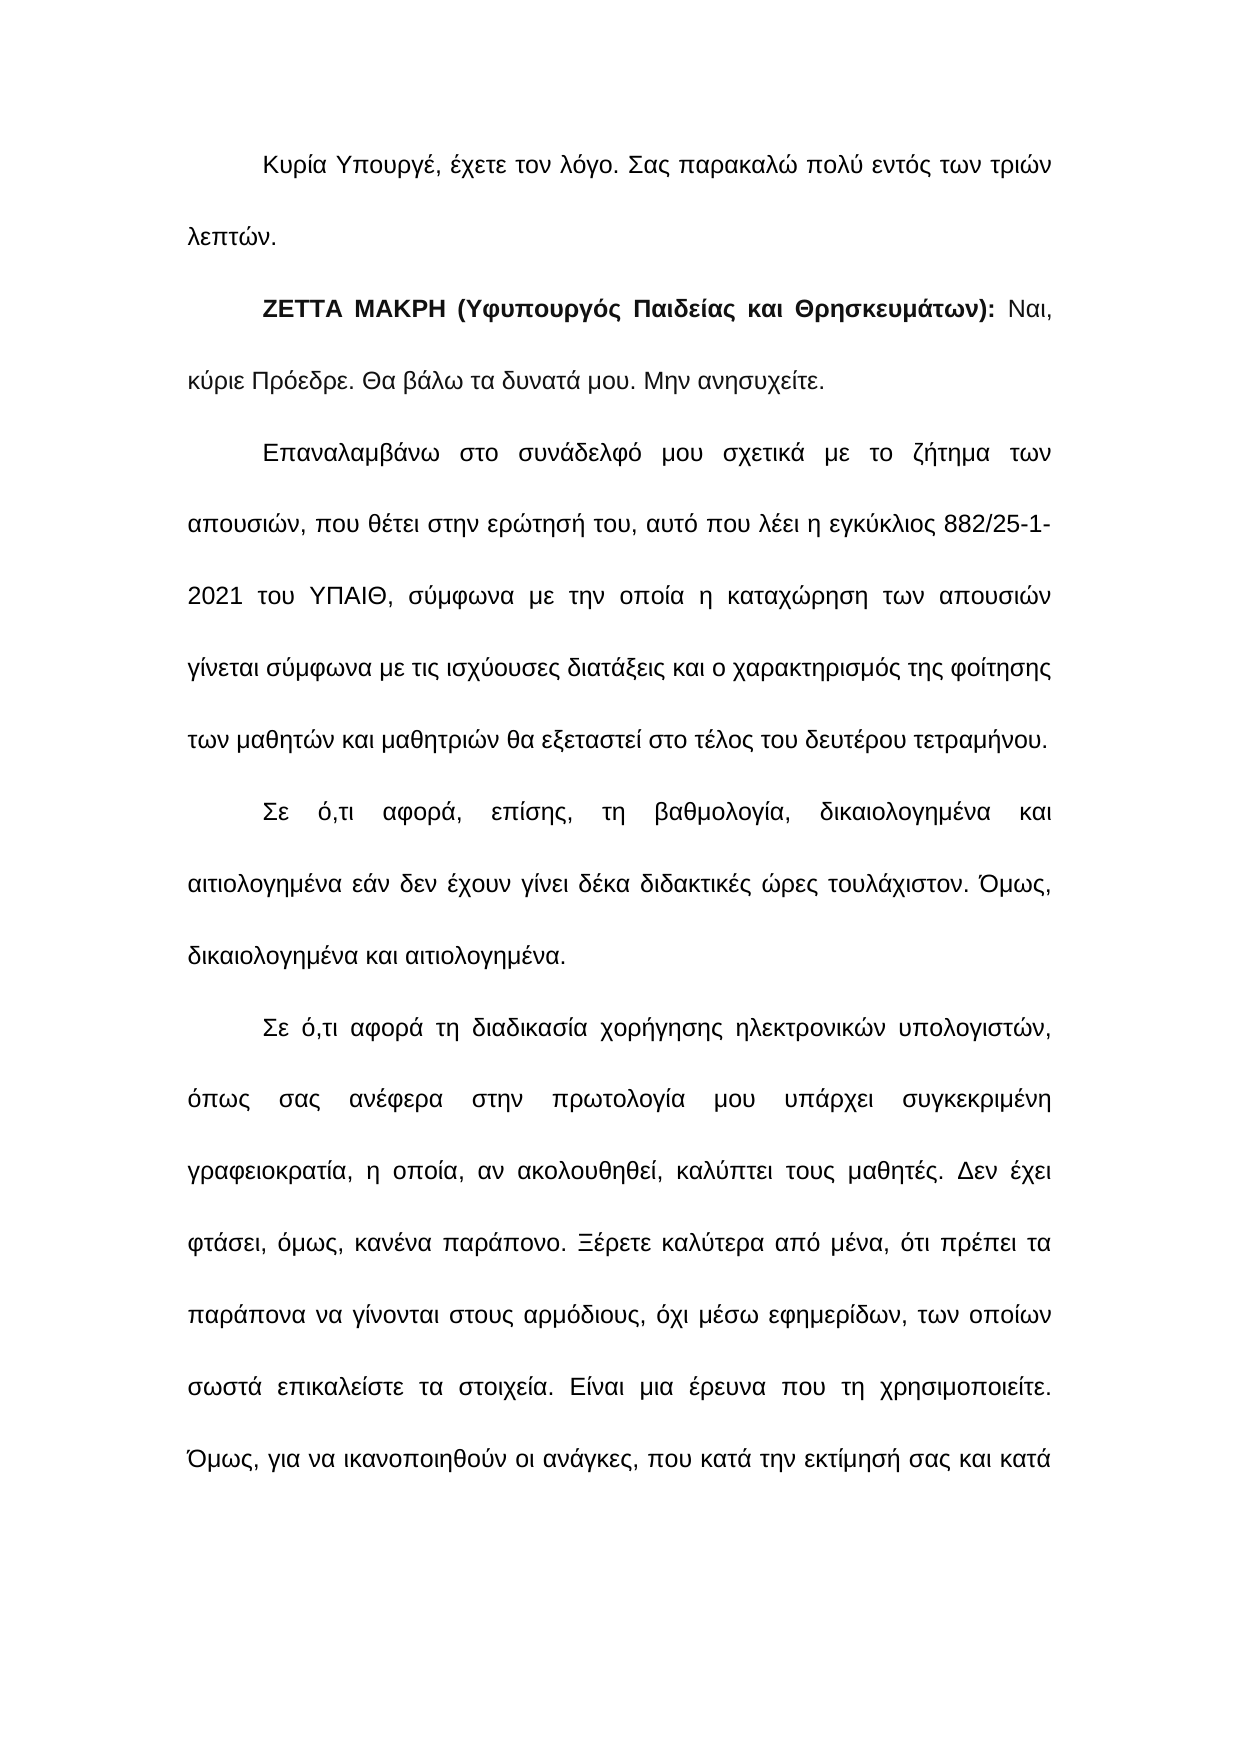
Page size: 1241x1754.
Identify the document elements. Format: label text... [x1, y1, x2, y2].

text ΖΕΤΤΑ ΜΑΚΡΗ (Υφυπουργός Παιδείας και Θρησκευμάτων): Ναι, κύριε Πρόεδρε. Θα βάλω τα δυνατά μου. Μην ανησυχείτε. [187, 294, 1053, 394]
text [187, 1012, 1053, 1472]
text Επαναλαμβάνω στο συνάδελφό μου σχετικά με το ζήτημα των απουσιών, που θέτει στην ερώτησή του, αυτό που λέει η εγκύκλιος 882/25-1-2021 του ΥΠΑΙΘ, σύμφωνα με την οποία η καταχώρηση των απουσιών γίνεται σύμφωνα με τις ισχύουσες διατάξεις και ο χαρακτηρισμός της φοίτησης των μαθητών και μαθητριών θα εξεταστεί στο τέλος του δευτέρου τετραμήνου. [187, 437, 1053, 754]
text Σε ό,τι αφορά, επίσης, τη βαθμολογία, δικαιολογημένα και αιτιολογημένα εάν δεν έχουν γίνει δέκα διδακτικές ώρες τουλάχιστον. Όμως, δικαιολογημένα και αιτιολογημένα. [187, 797, 1053, 969]
text Κυρία Υπουργέ, έχετε τον λόγο. Σας παρακαλώ πολύ εντός των τριών λεπτών. [187, 150, 1053, 251]
